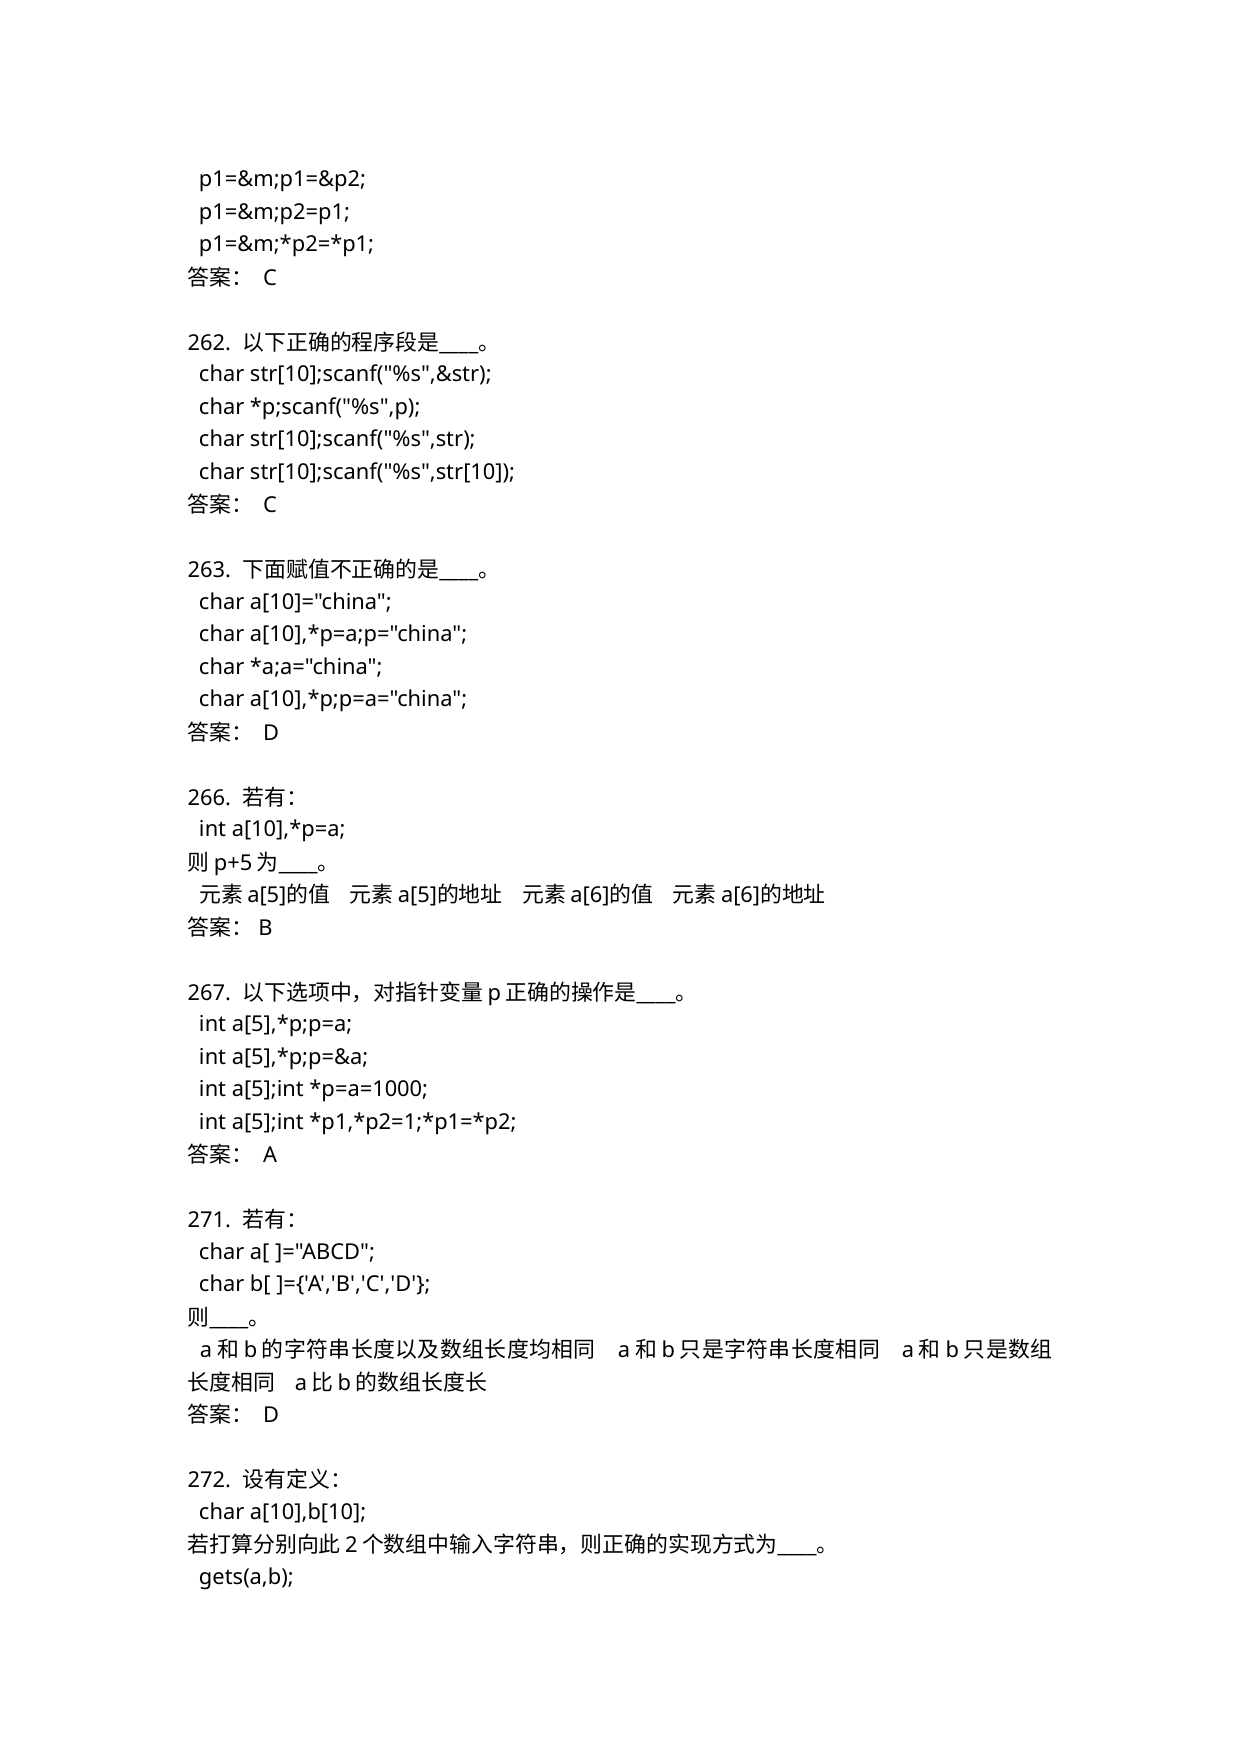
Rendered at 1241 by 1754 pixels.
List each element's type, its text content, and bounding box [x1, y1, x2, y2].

text int a[5];int *p=a=1000; [187, 1072, 1053, 1104]
text int a[5];int *p1,*p2=1;*p1=*p2; [187, 1104, 1053, 1137]
text char str[10];scanf("%s",str); [187, 422, 1053, 454]
text char a[ ]="ABCD"; [187, 1234, 1053, 1267]
text 267. 以下选项中，对指针变量p正确的操作是____。 [187, 974, 1053, 1007]
text 则____。 [187, 1299, 1053, 1332]
text 若打算分别向此2个数组中输入字符串，则正确的实现方式为____。 [187, 1527, 1053, 1559]
text 答案： C [187, 487, 1053, 519]
text 答案： B [187, 909, 1053, 942]
text char a[10],b[10]; [187, 1494, 1053, 1527]
text int a[10],*p=a; [187, 812, 1053, 844]
text 答案： D [187, 1397, 1053, 1429]
text char b[ ]={'A','B','C','D'}; [187, 1267, 1053, 1299]
text char str[10];scanf("%s",str[10]); [187, 454, 1053, 487]
text 答案： D [187, 714, 1053, 747]
text char str[10];scanf("%s",&str); [187, 357, 1053, 389]
text 272. 设有定义： [187, 1462, 1053, 1494]
text int a[5],*p;p=a; [187, 1007, 1053, 1039]
text char a[10],*p=a;p="china"; [187, 617, 1053, 649]
text p1=&m;p1=&p2; [187, 162, 1053, 194]
text char *a;a="china"; [187, 649, 1053, 682]
text int a[5],*p;p=&a; [187, 1039, 1053, 1072]
text p1=&m;p2=p1; [187, 194, 1053, 227]
text 271. 若有： [187, 1202, 1053, 1234]
text 元素a[5]的值 元素a[5]的地址 元素a[6]的值 元素a[6]的地址 [187, 877, 1053, 909]
text 答案： C [187, 259, 1053, 292]
text 答案： A [187, 1137, 1053, 1169]
text 则p+5为____。 [187, 844, 1053, 877]
text char a[10]="china"; [187, 584, 1053, 617]
text 266. 若有： [187, 779, 1053, 812]
text 262. 以下正确的程序段是____。 [187, 324, 1053, 357]
text char a[10],*p;p=a="china"; [187, 682, 1053, 714]
text a和b的字符串长度以及数组长度均相同 a和b只是字符串长度相同 a和b只是数组长度相同 a比b的数组长度长 [187, 1332, 1053, 1397]
text p1=&m;*p2=*p1; [187, 227, 1053, 259]
text char *p;scanf("%s",p); [187, 389, 1053, 422]
text gets(a,b); [187, 1559, 1053, 1592]
text 263. 下面赋值不正确的是____。 [187, 552, 1053, 584]
